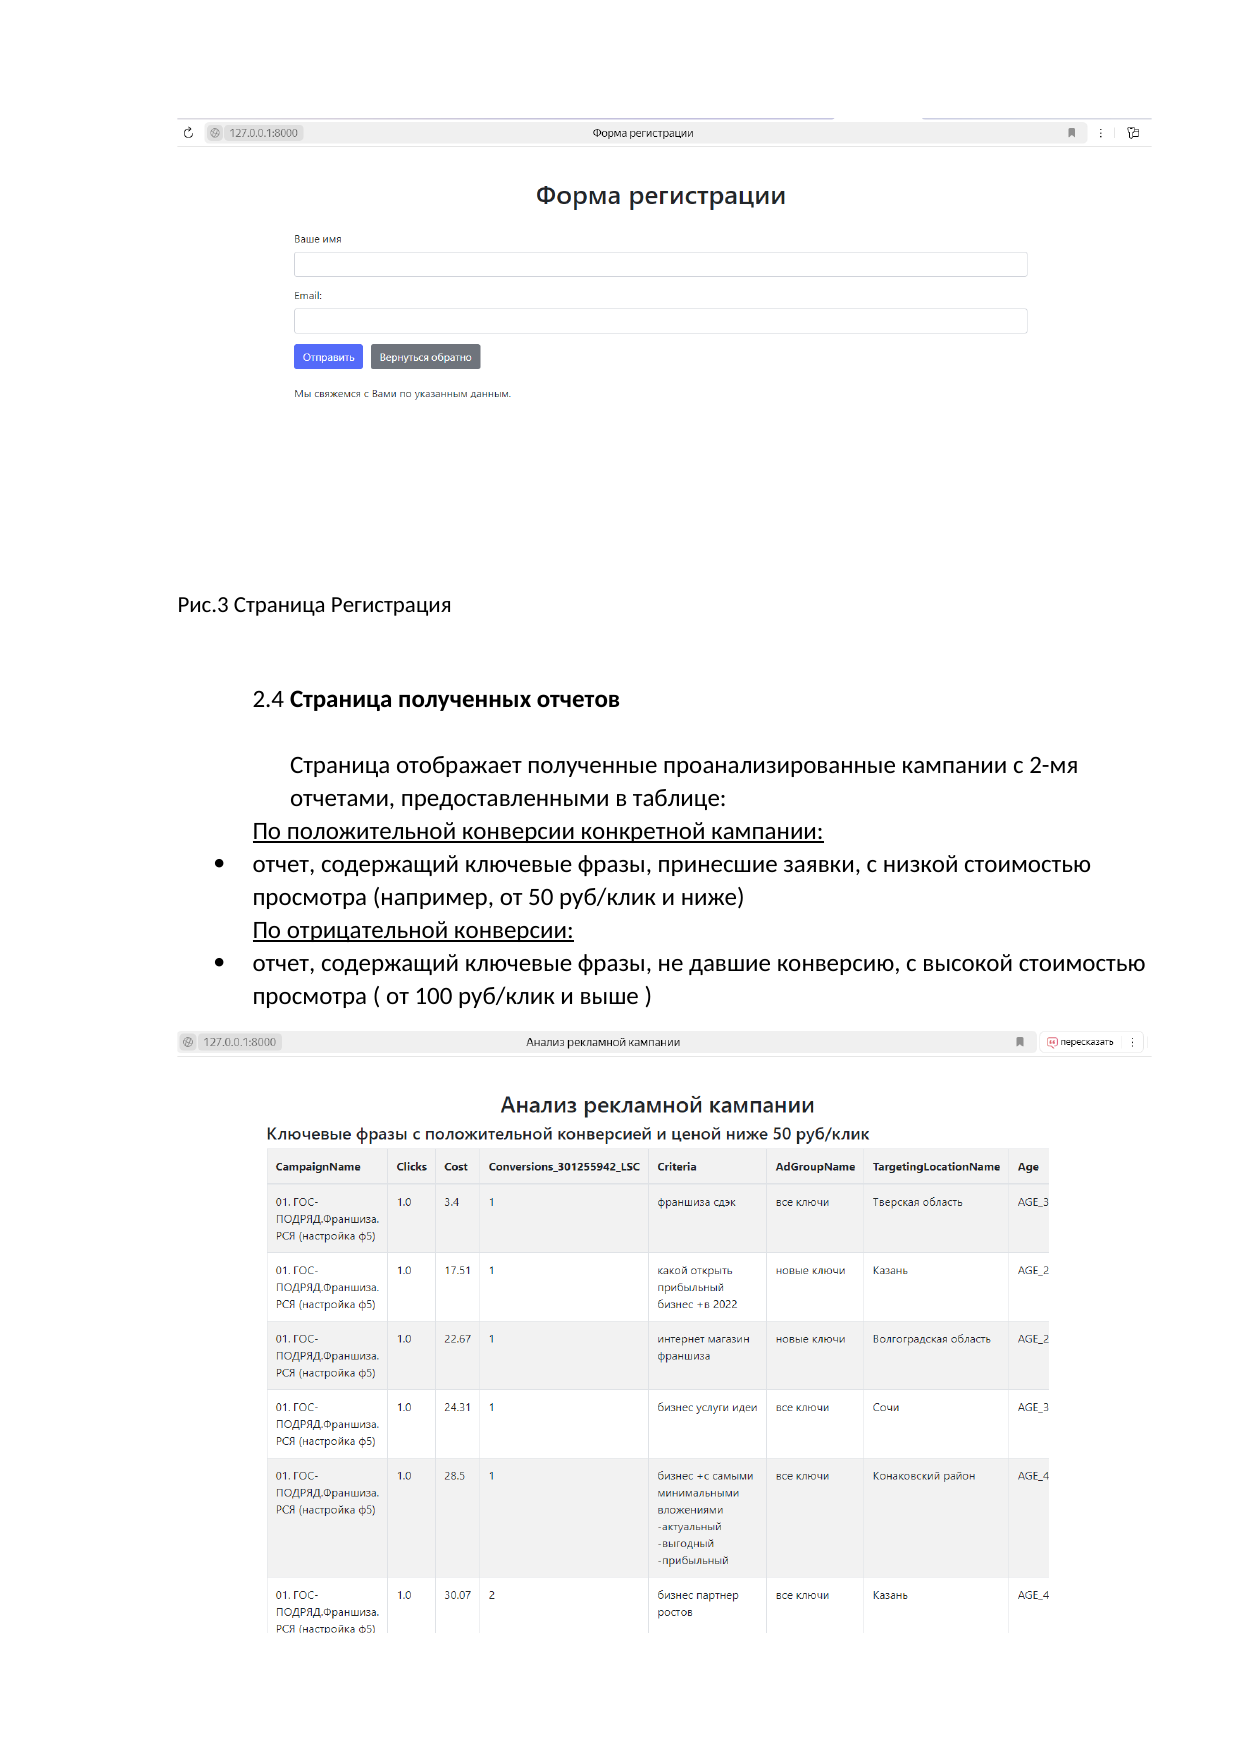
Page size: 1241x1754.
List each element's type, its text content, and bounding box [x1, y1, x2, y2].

picture [177, 1029, 1152, 1633]
list По положительной конверсии конкретной кампании: [252, 815, 1152, 846]
text Рис.3 Страница Регистрация [177, 590, 1152, 618]
list отчет, содержащий ключевые фразы, не давшие конверсию, с высокой стоимостью просмотра ( от 100 руб/клик и выше ) [215, 947, 1152, 1010]
picture [177, 118, 1152, 571]
list Страница отображает полученные проанализированные кампании с 2-мя отчетами, предоставленными в таблице: [290, 749, 1152, 813]
list отчет, содержащий ключевые фразы, принесшие заявки, с низкой стоимостью просмотра (например, от 50 руб/клик и ниже) [215, 848, 1152, 912]
list Страница полученных отчетов [252, 684, 1152, 714]
list По отрицательной конверсии: [252, 914, 1152, 944]
